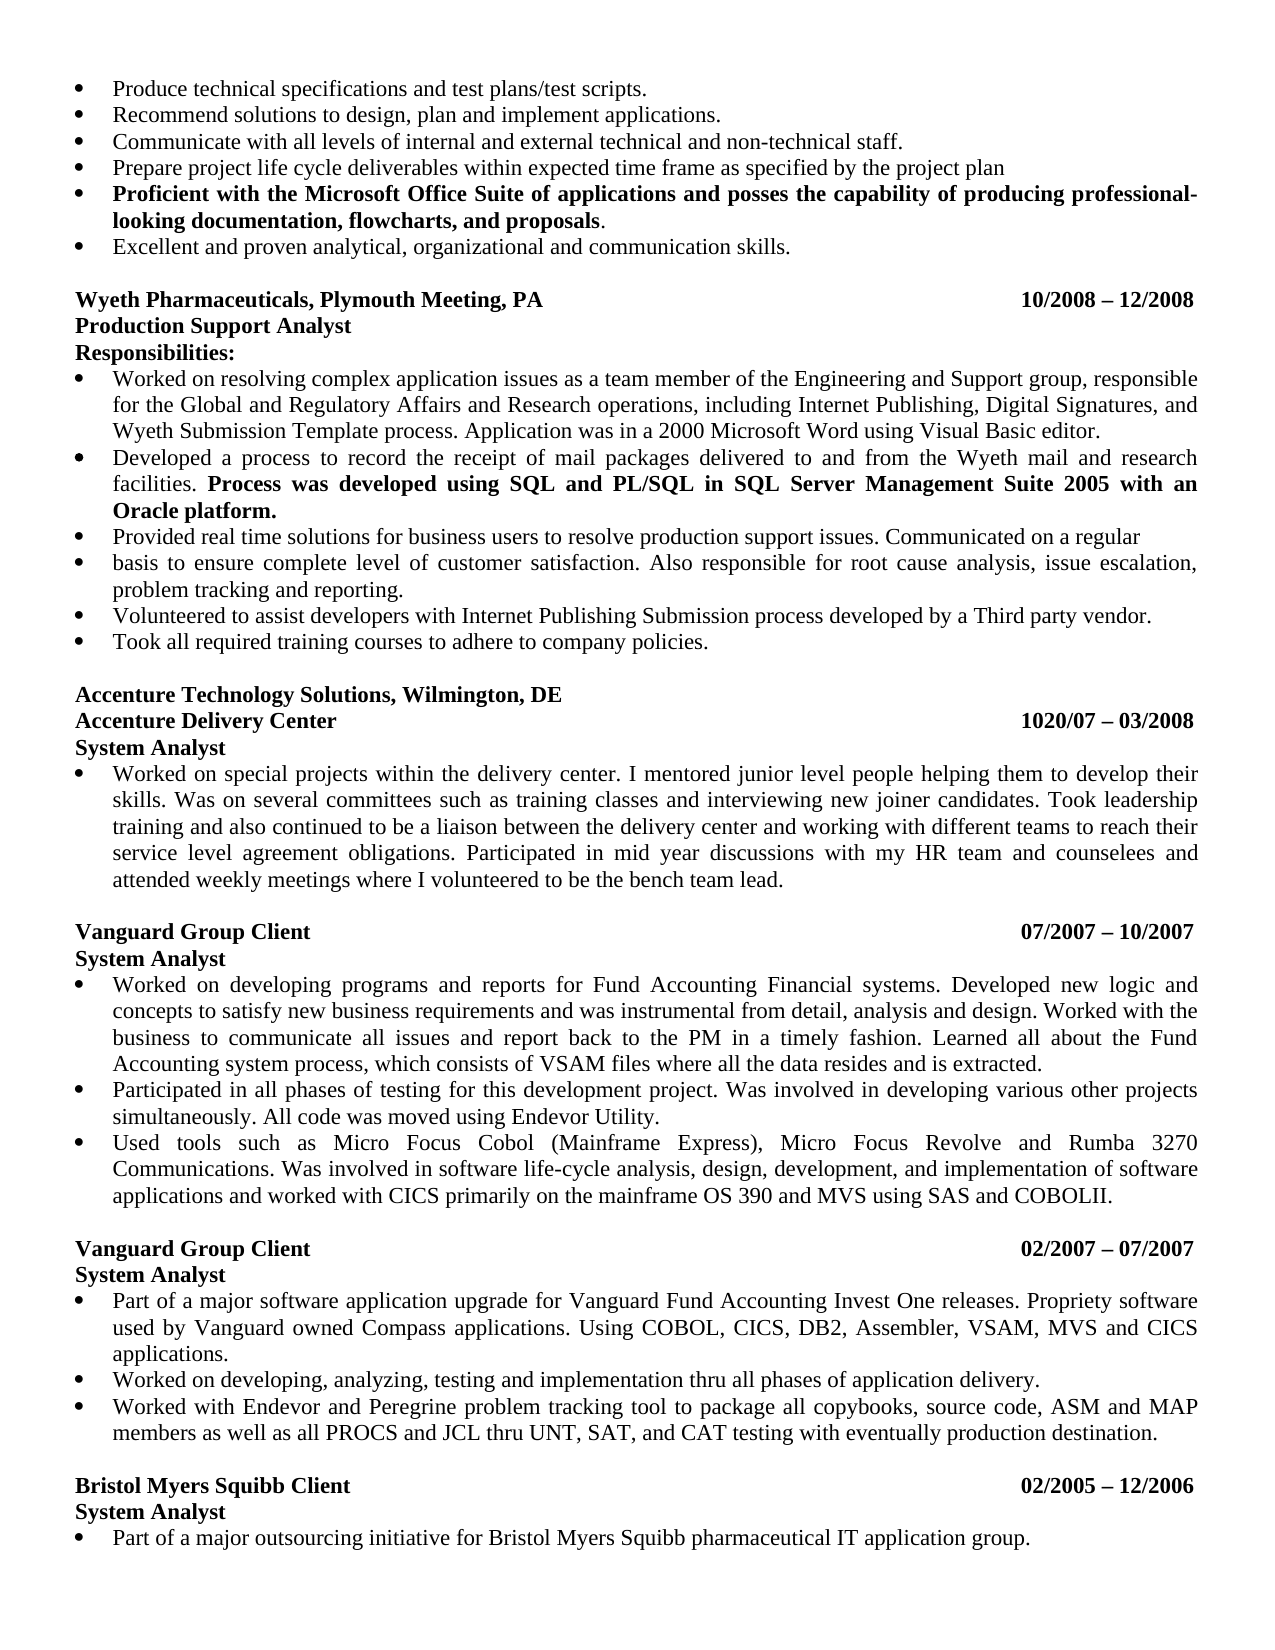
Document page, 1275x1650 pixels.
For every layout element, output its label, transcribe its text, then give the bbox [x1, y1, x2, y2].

list Communicate with all levels of internal and external technical and non-technical staff. [75, 128, 1200, 154]
list Worked on resolving complex application issues as a team member of the Engineering and Support group, responsible for the Global and Regulatory Affairs and Research operations, including Internet Publishing, Digital Signatures, and Wyeth Submission Template process. Application was in a 2000 Microsoft Word using Visual Basic editor. [75, 365, 1200, 444]
list Excellent and proven analytical, organizational and communication skills. [75, 233, 1200, 259]
list Volunteered to assist developers with Internet Publishing Submission process developed by a Third party vendor. [75, 602, 1200, 628]
text System Analyst [75, 945, 1200, 971]
list Prepare project life cycle deliverables within expected time frame as specified by the project plan [75, 154, 1200, 180]
list Participated in all phases of testing for this development project. Was involved in developing various other projects simultaneously. All code was moved using Endevor Utility. [75, 1076, 1200, 1129]
list Produce technical specifications and test plans/test scripts. [75, 75, 1200, 101]
text Accenture Delivery Center 1020/07 – 03/2008 [75, 707, 1200, 734]
text System Analyst [75, 1261, 1200, 1287]
text Bristol Myers Squibb Client 02/2005 – 12/2006 [75, 1472, 1200, 1498]
list Recommend solutions to design, plan and implement applications. [75, 101, 1200, 128]
text Responsibilities: [75, 338, 1200, 365]
list Part of a major outsourcing initiative for Bristol Myers Squibb pharmaceutical IT application group. [75, 1524, 1200, 1551]
list Worked on special projects within the delivery center. I mentored junior level people helping them to develop their skills. Was on several committees such as training classes and interviewing new joiner candidates. Took leadership training and also continued to be a liaison between the delivery center and working with different teams to reach their service level agreement obligations. Participated in mid year discussions with my HR team and counselees and attended weekly meetings where I volunteered to be the bench team lead. [75, 760, 1200, 892]
list Worked with Endevor and Peregrine problem tracking tool to package all copybooks, source code, ASM and MAP members as well as all PROCS and JCL thru UNT, SAT, and CAT testing with eventually production destination. [75, 1393, 1200, 1445]
list Took all required training courses to adhere to company policies. [75, 628, 1200, 655]
text System Analyst [75, 734, 1200, 760]
text Accenture Technology Solutions, Wilmington, DE [75, 681, 1200, 707]
text Vanguard Group Client 02/2007 – 07/2007 [75, 1234, 1200, 1261]
text System Analyst [75, 1498, 1200, 1524]
text Vanguard Group Client 07/2007 – 10/2007 [75, 918, 1200, 945]
list Provided real time solutions for business users to resolve production support issues. Communicated on a regular [75, 523, 1200, 549]
list Worked on developing programs and reports for Fund Accounting Financial systems. Developed new logic and concepts to satisfy new business requirements and was instrumental from detail, analysis and design. Worked with the business to communicate all issues and report back to the PM in a timely fashion. Learned all about the Fund Accounting system process, which consists of VSAM files where all the data resides and is extracted. [75, 971, 1200, 1076]
list basis to ensure complete level of customer satisfaction. Also responsible for root cause analysis, issue escalation, problem tracking and reporting. [75, 549, 1200, 602]
list Proficient with the Microsoft Office Suite of applications and posses the capability of producing professional-looking documentation, flowcharts, and proposals. [75, 180, 1200, 233]
text Wyeth Pharmaceuticals, Plymouth Meeting, PA 10/2008 – 12/2008 [75, 286, 1200, 312]
list Used tools such as Micro Focus Cobol (Mainframe Express), Micro Focus Revolve and Rumba 3270 Communications. Was involved in software life-cycle analysis, design, development, and implementation of software applications and worked with CICS primarily on the mainframe OS 390 and MVS using SAS and COBOLII. [75, 1129, 1200, 1208]
list Part of a major software application upgrade for Vanguard Fund Accounting Invest One releases. Propriety software used by Vanguard owned Compass applications. Using COBOL, CICS, DB2, Assembler, VSAM, MVS and CICS applications. [75, 1287, 1200, 1366]
list Worked on developing, analyzing, testing and implementation thru all phases of application delivery. [75, 1366, 1200, 1393]
list Developed a process to record the receipt of mail packages delivered to and from the Wyeth mail and research facilities. Process was developed using SQL and PL/SQL in SQL Server Management Suite 2005 with an Oracle platform. [75, 444, 1200, 523]
text Production Support Analyst [75, 312, 1200, 338]
